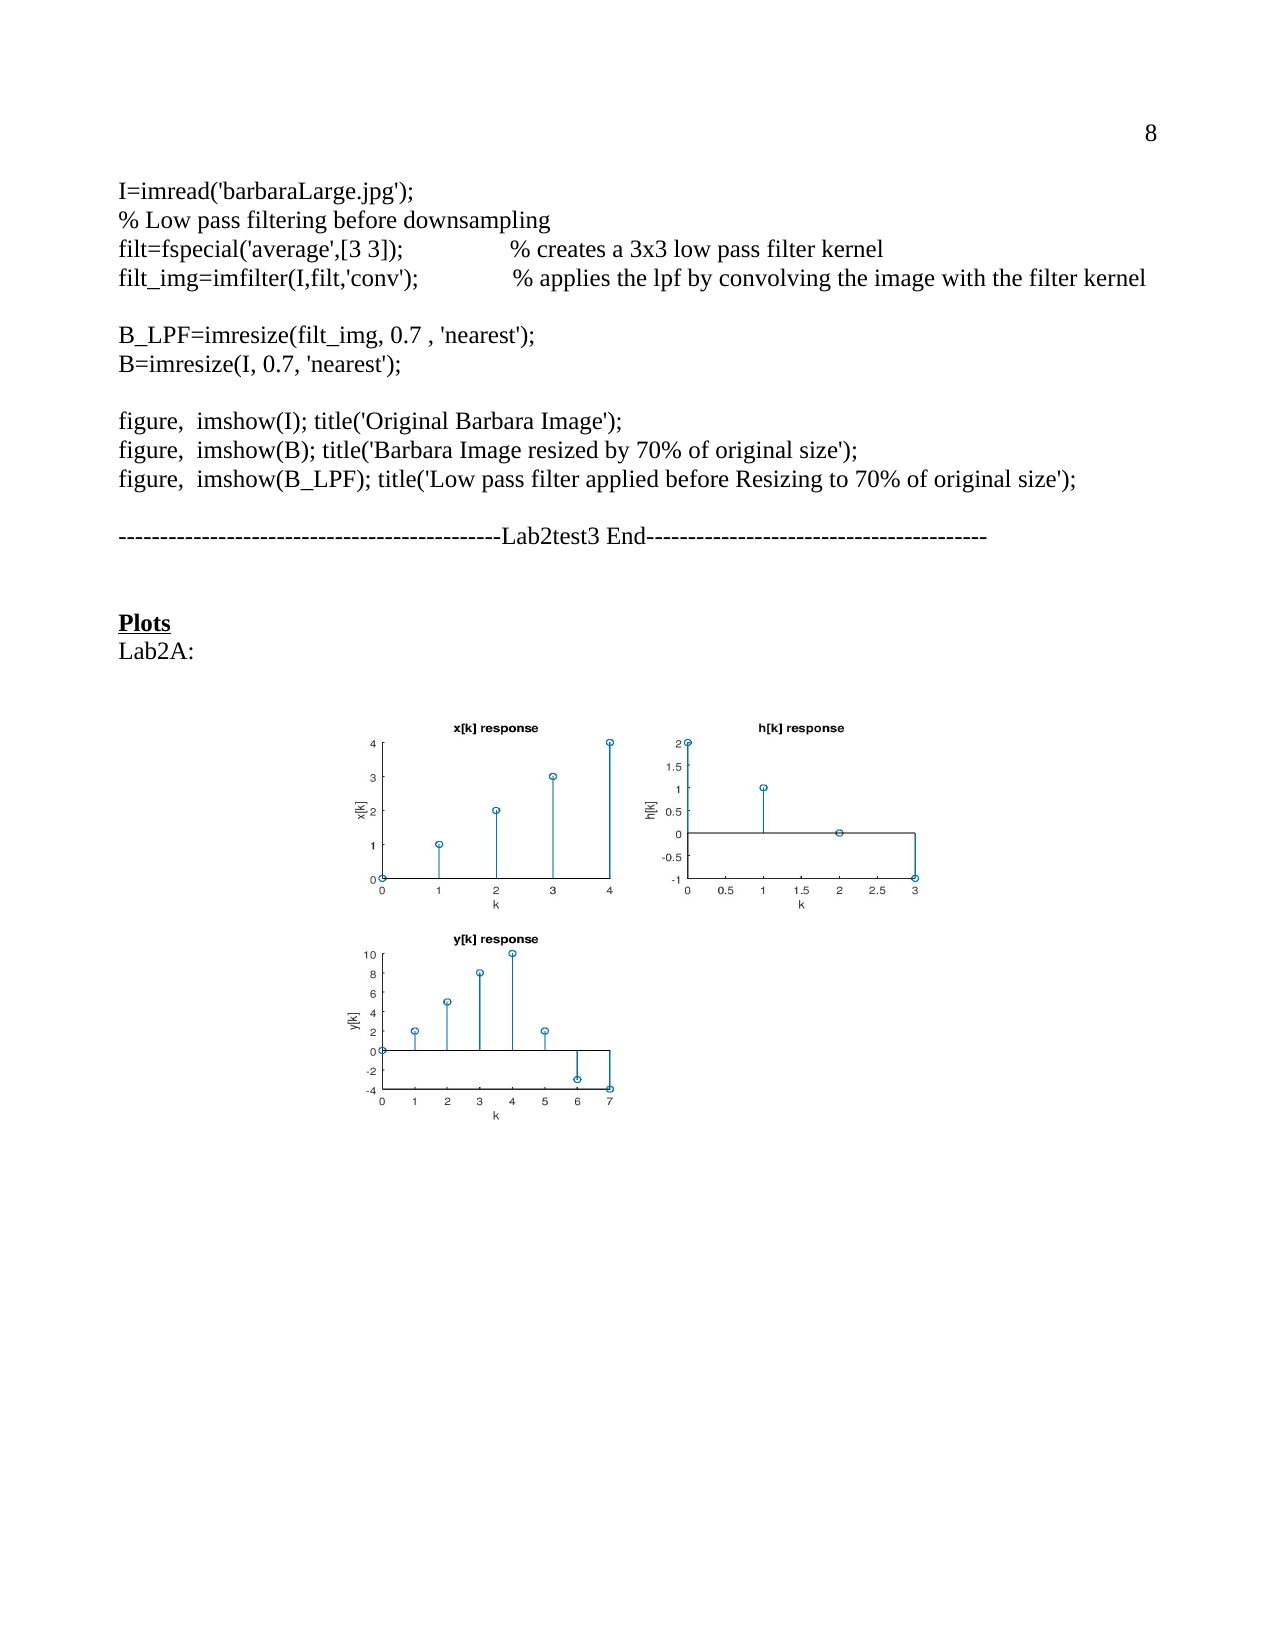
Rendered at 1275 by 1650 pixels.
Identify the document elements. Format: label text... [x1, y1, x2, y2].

text filt=fspecial('average',[3 3]); % creates a 3x3 low pass filter kernel [118, 234, 1157, 263]
text Lab2A: [118, 636, 1157, 665]
text I=imread('barbaraLarge.jpg'); [118, 176, 1157, 205]
picture [346, 718, 927, 1125]
text figure, imshow(B_LPF); title('Low pass filter applied before Resizing to 70% of original size'); [118, 464, 1157, 493]
text ----------------------------------------------Lab2test3 End----------------------------------------- [118, 521, 1157, 550]
text % Low pass filtering before downsampling [118, 205, 1157, 234]
text figure, imshow(I); title('Original Barbara Image'); [118, 406, 1157, 435]
text filt_img=imfilter(I,filt,'conv'); % applies the lpf by convolving the image with the filter kernel [118, 263, 1157, 291]
text Plots [118, 608, 1157, 636]
text figure, imshow(B); title('Barbara Image resized by 70% of original size'); [118, 435, 1157, 464]
text B=imresize(I, 0.7, 'nearest'); [118, 349, 1157, 378]
text B_LPF=imresize(filt_img, 0.7 , 'nearest'); [118, 320, 1157, 349]
